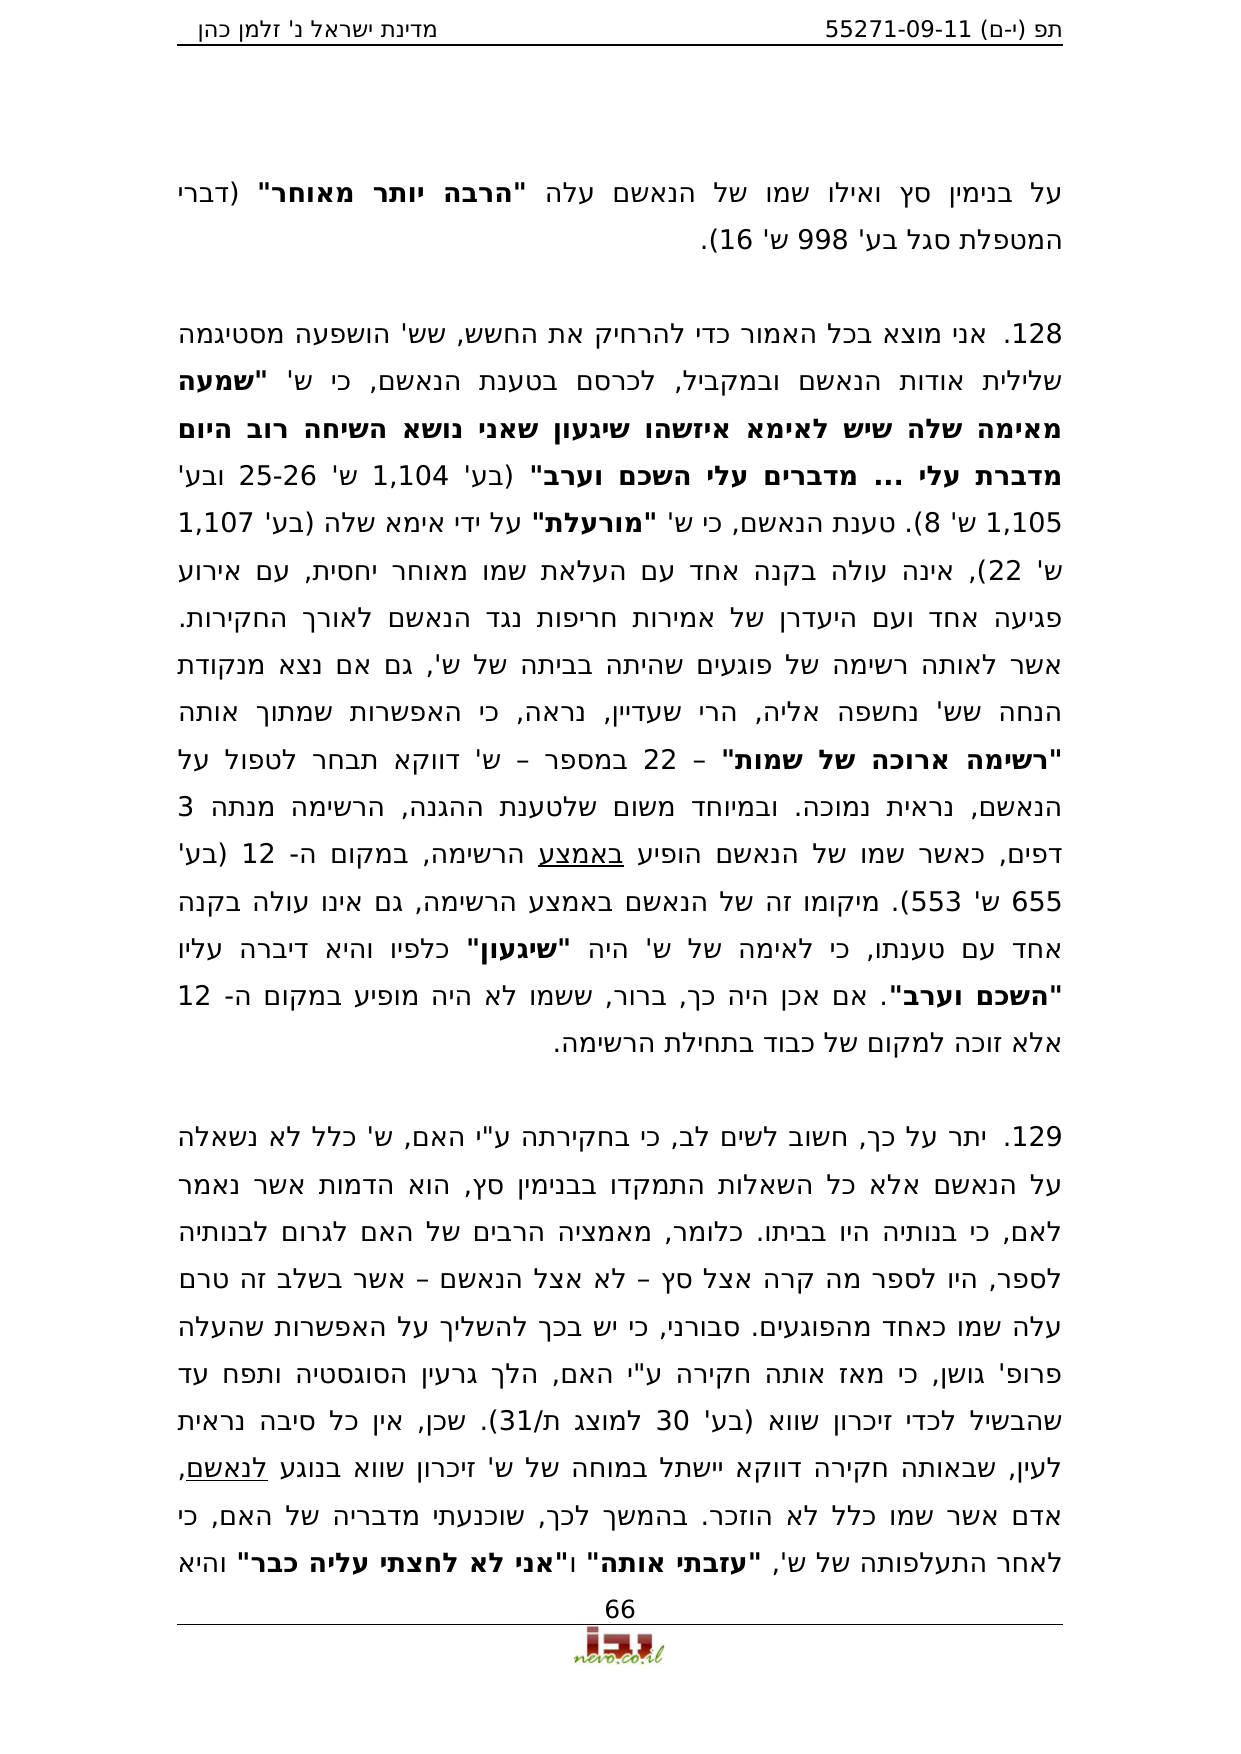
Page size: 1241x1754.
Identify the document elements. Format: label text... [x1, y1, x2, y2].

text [177, 177, 1063, 256]
picture [574, 1626, 666, 1665]
text 128. אני מוצא בכל האמור כדי להרחיק את החשש, שש' הושפעה מסטיגמה שלילית אודות הנאשם ובמקביל, לכרסם בטענת הנאשם, כי ש' "שמעה מאימה שלה שיש לאימא איזשהו שיגעון שאני נושא השיחה רוב היום מדברת עלי ... מדברים עלי השכם וערב" (בע' 1,104 ש' 25-26 ובע' 1,105 ש' 8). טענת הנאשם, כי ש' "מורעלת" על ידי אימא שלה (בע' 1,107 ש' 22), אינה עולה בקנה אחד עם העלאת שמו מאוחר יחסית, עם אירוע פגיעה אחד ועם היעדרן של אמירות חריפות נגד הנאשם לאורך החקירות. אשר לאותה רשימה של פוגעים שהיתה בביתה של ש', גם אם נצא מנקודת הנחה שש' נחשפה אליה, הרי שעדיין, נראה, כי האפשרות שמתוך אותה "רשימה ארוכה של שמות" – 22 במספר – ש' דווקא תבחר לטפול על הנאשם, נראית נמוכה. ובמיוחד משום שלטענת ההגנה, הרשימה מנתה 3 דפים, כאשר שמו של הנאשם הופיע באמצע הרשימה, במקום ה- 12 (בע' 655 ש' 553). מיקומו זה של הנאשם באמצע הרשימה, גם אינו עולה בקנה אחד עם טענתו, כי לאימה של ש' היה "שיגעון" כלפיו והיא דיברה עליו "השכם וערב". אם אכן היה כך, ברור, ששמו לא היה מופיע במקום ה- 12 אלא זוכה למקום של כבוד בתחילת הרשימה. [177, 318, 1063, 1059]
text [177, 1122, 1063, 1579]
